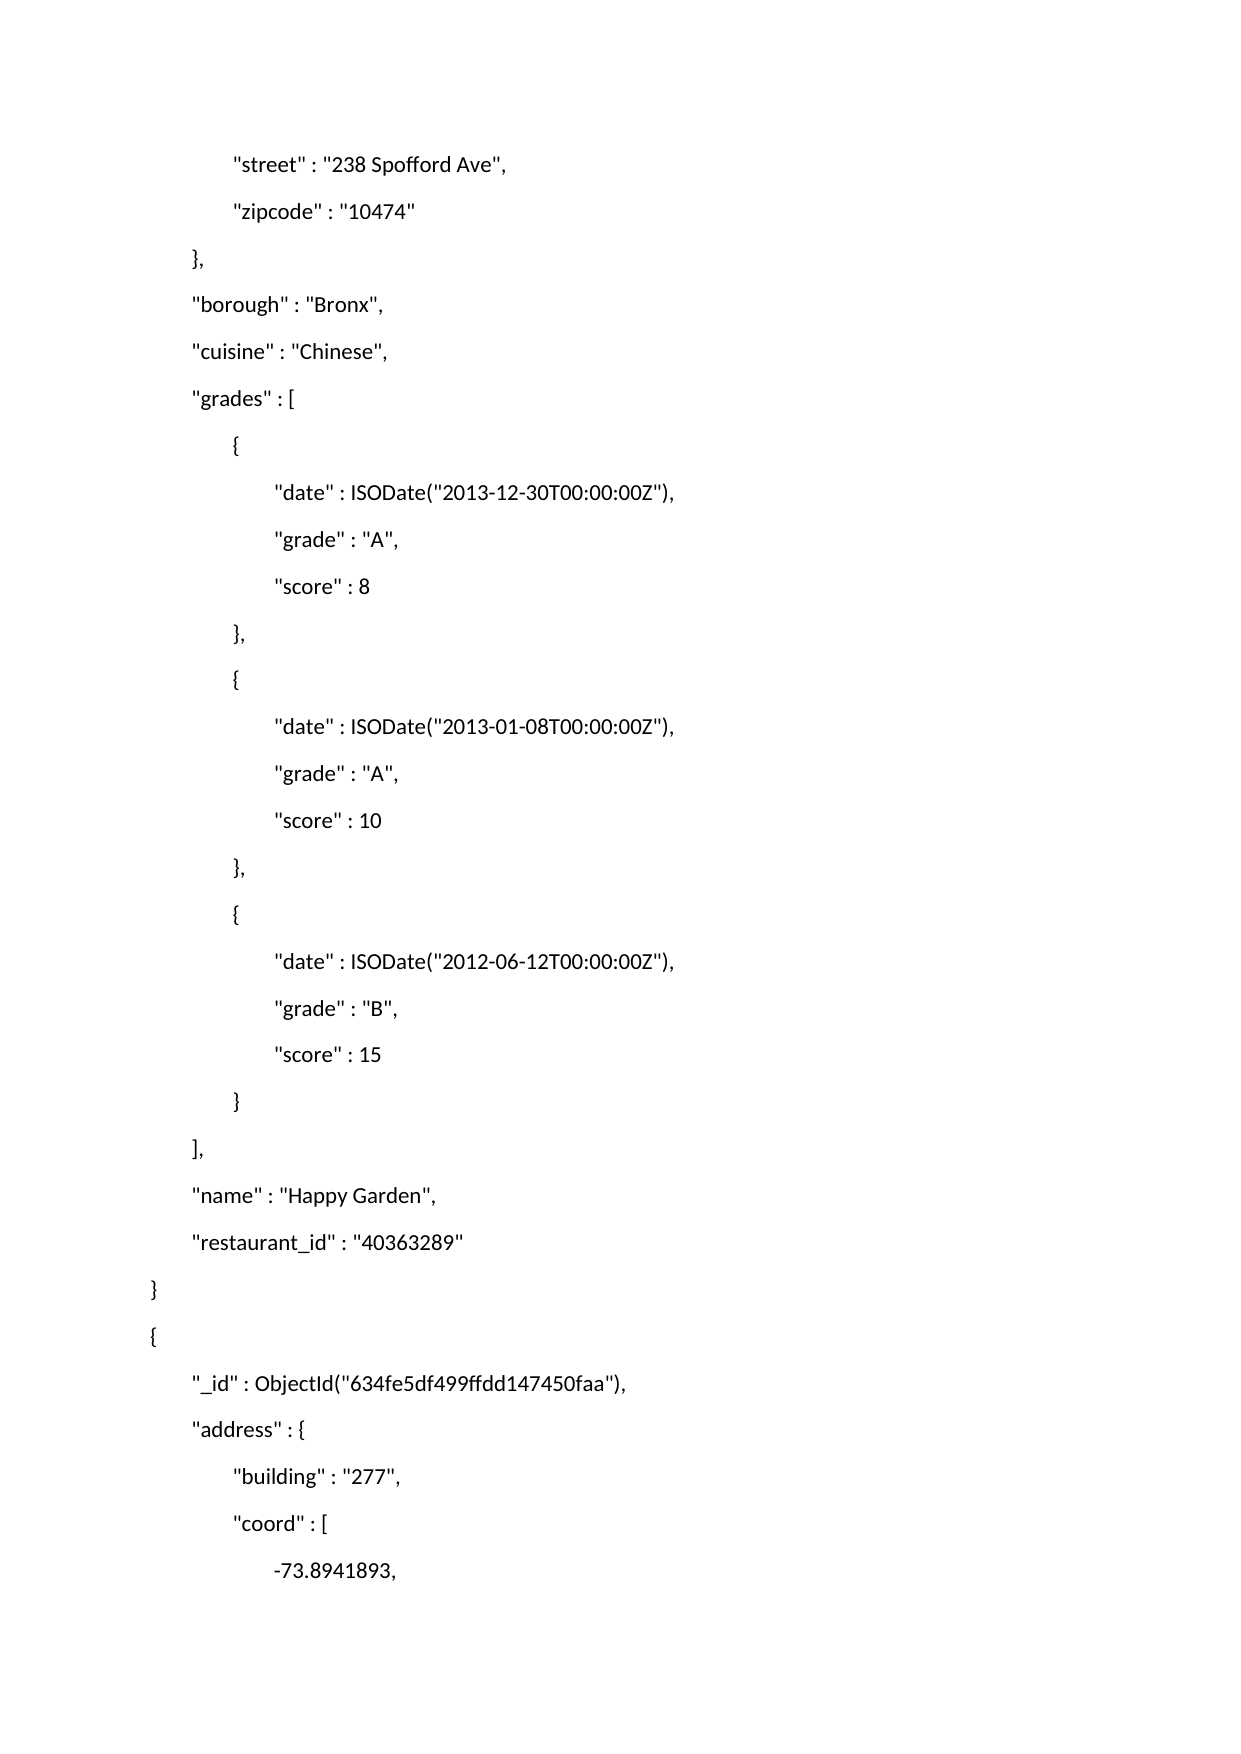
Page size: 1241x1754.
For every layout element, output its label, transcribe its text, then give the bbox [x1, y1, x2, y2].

text "date" : ISODate("2013-12-30T00:00:00Z"), [150, 478, 1090, 506]
text "grade" : "B", [150, 994, 1090, 1022]
text }, [150, 853, 1090, 881]
text } [150, 1275, 1090, 1303]
text "building" : "277", [150, 1462, 1090, 1491]
text "_id" : ObjectId("634fe5df499ffdd147450faa"), [150, 1369, 1090, 1397]
text { [150, 1322, 1090, 1350]
text "restaurant_id" : "40363289" [150, 1228, 1090, 1256]
text "date" : ISODate("2013-01-08T00:00:00Z"), [150, 712, 1090, 741]
text "grades" : [ [150, 384, 1090, 412]
text "score" : 10 [150, 806, 1090, 834]
text "name" : "Happy Garden", [150, 1181, 1090, 1209]
text "street" : "238 Spofford Ave", [150, 150, 1090, 178]
text "cuisine" : "Chinese", [150, 337, 1090, 366]
text }, [150, 244, 1090, 272]
text }, [150, 619, 1090, 647]
text "score" : 15 [150, 1041, 1090, 1069]
text { [150, 666, 1090, 694]
text "grade" : "A", [150, 525, 1090, 553]
text } [150, 1087, 1090, 1116]
text "grade" : "A", [150, 759, 1090, 787]
text -73.8941893, [150, 1556, 1090, 1584]
text ], [150, 1134, 1090, 1162]
text { [150, 900, 1090, 928]
text "address" : { [150, 1416, 1090, 1444]
text "date" : ISODate("2012-06-12T00:00:00Z"), [150, 947, 1090, 975]
text { [150, 431, 1090, 459]
text "zipcode" : "10474" [150, 197, 1090, 225]
text "borough" : "Bronx", [150, 291, 1090, 319]
text "coord" : [ [150, 1509, 1090, 1537]
text "score" : 8 [150, 572, 1090, 600]
